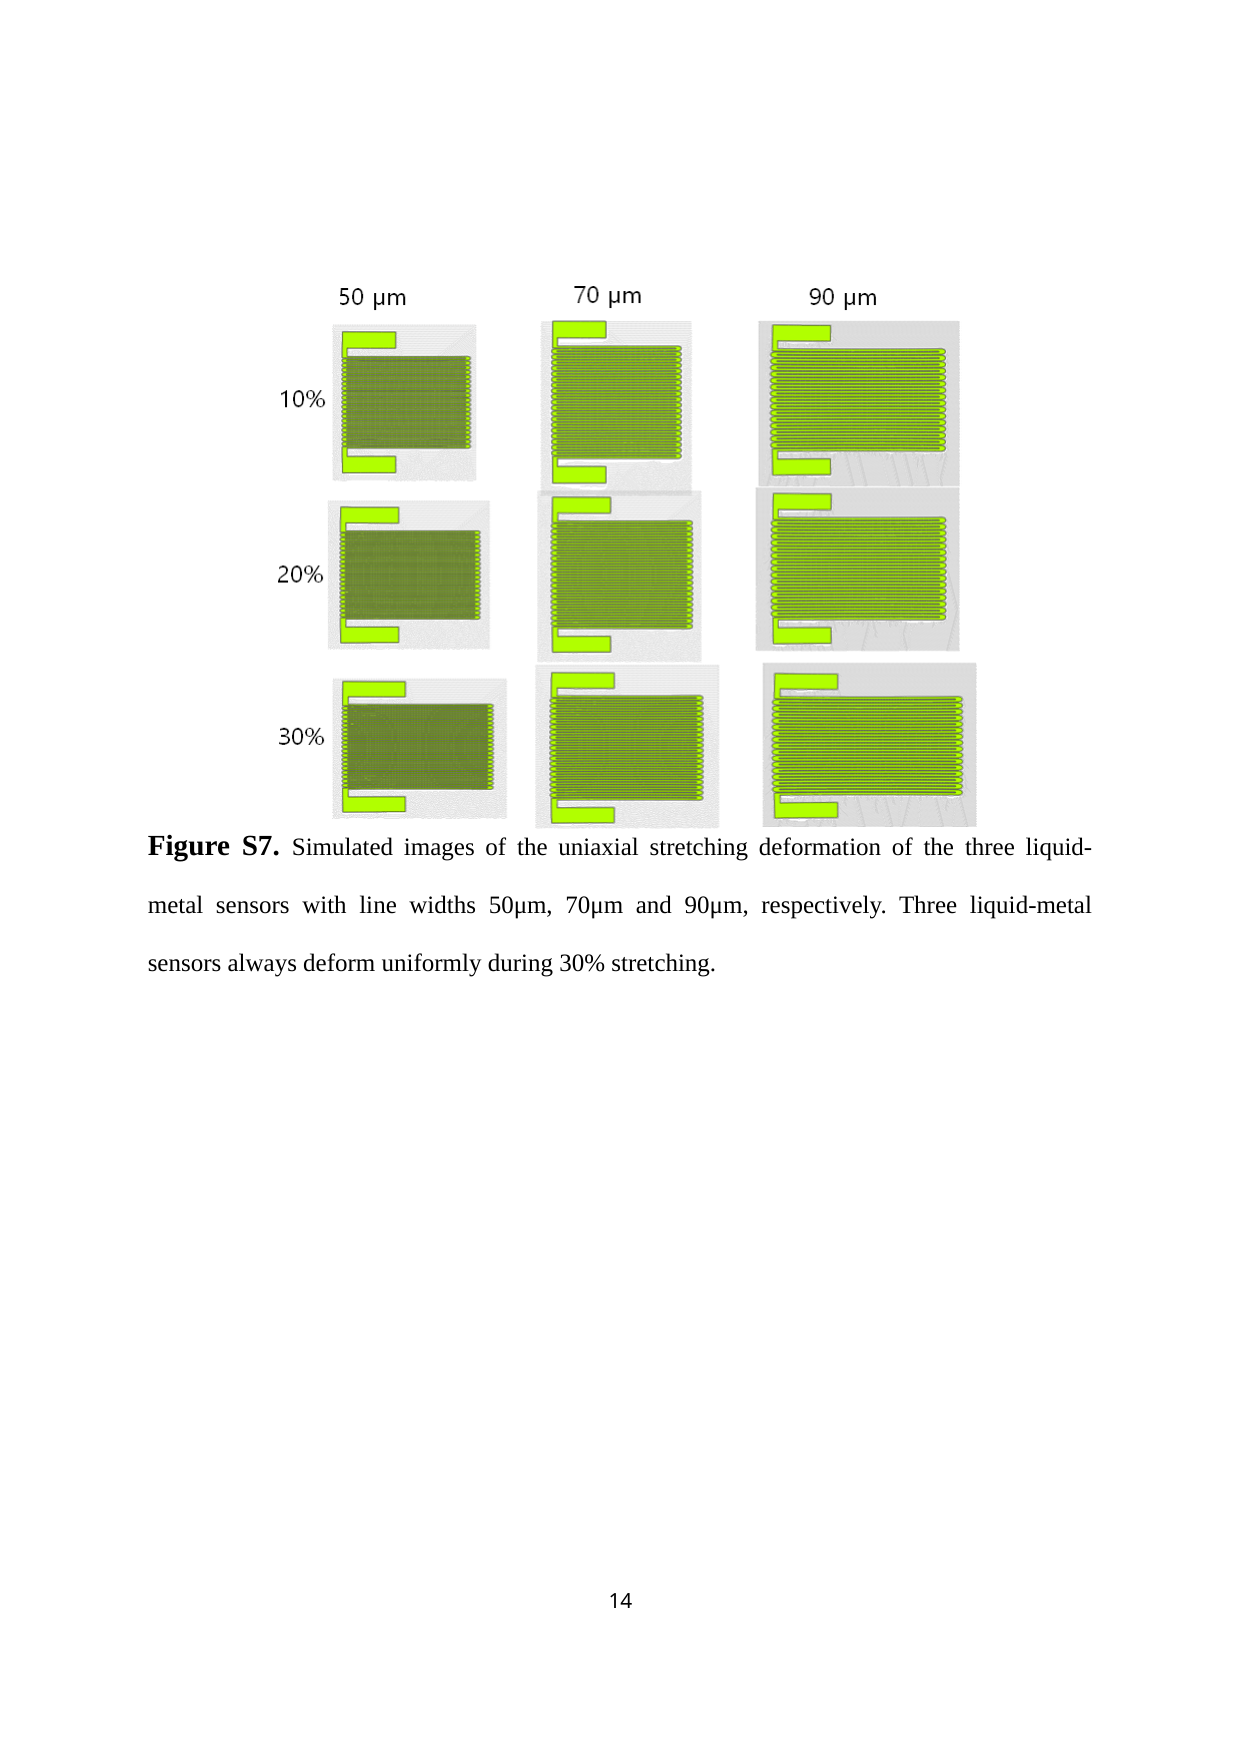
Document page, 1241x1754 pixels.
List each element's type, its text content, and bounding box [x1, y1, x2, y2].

picture [263, 273, 978, 829]
text Figure S7. Simulated images of the uniaxial stretching deformation of the three liquid-metal sensors with line widths 50μm, 70μm and 90μm, respectively. Three liquid-metal sensors always deform uniformly during 30% stretching. [148, 828, 1093, 977]
